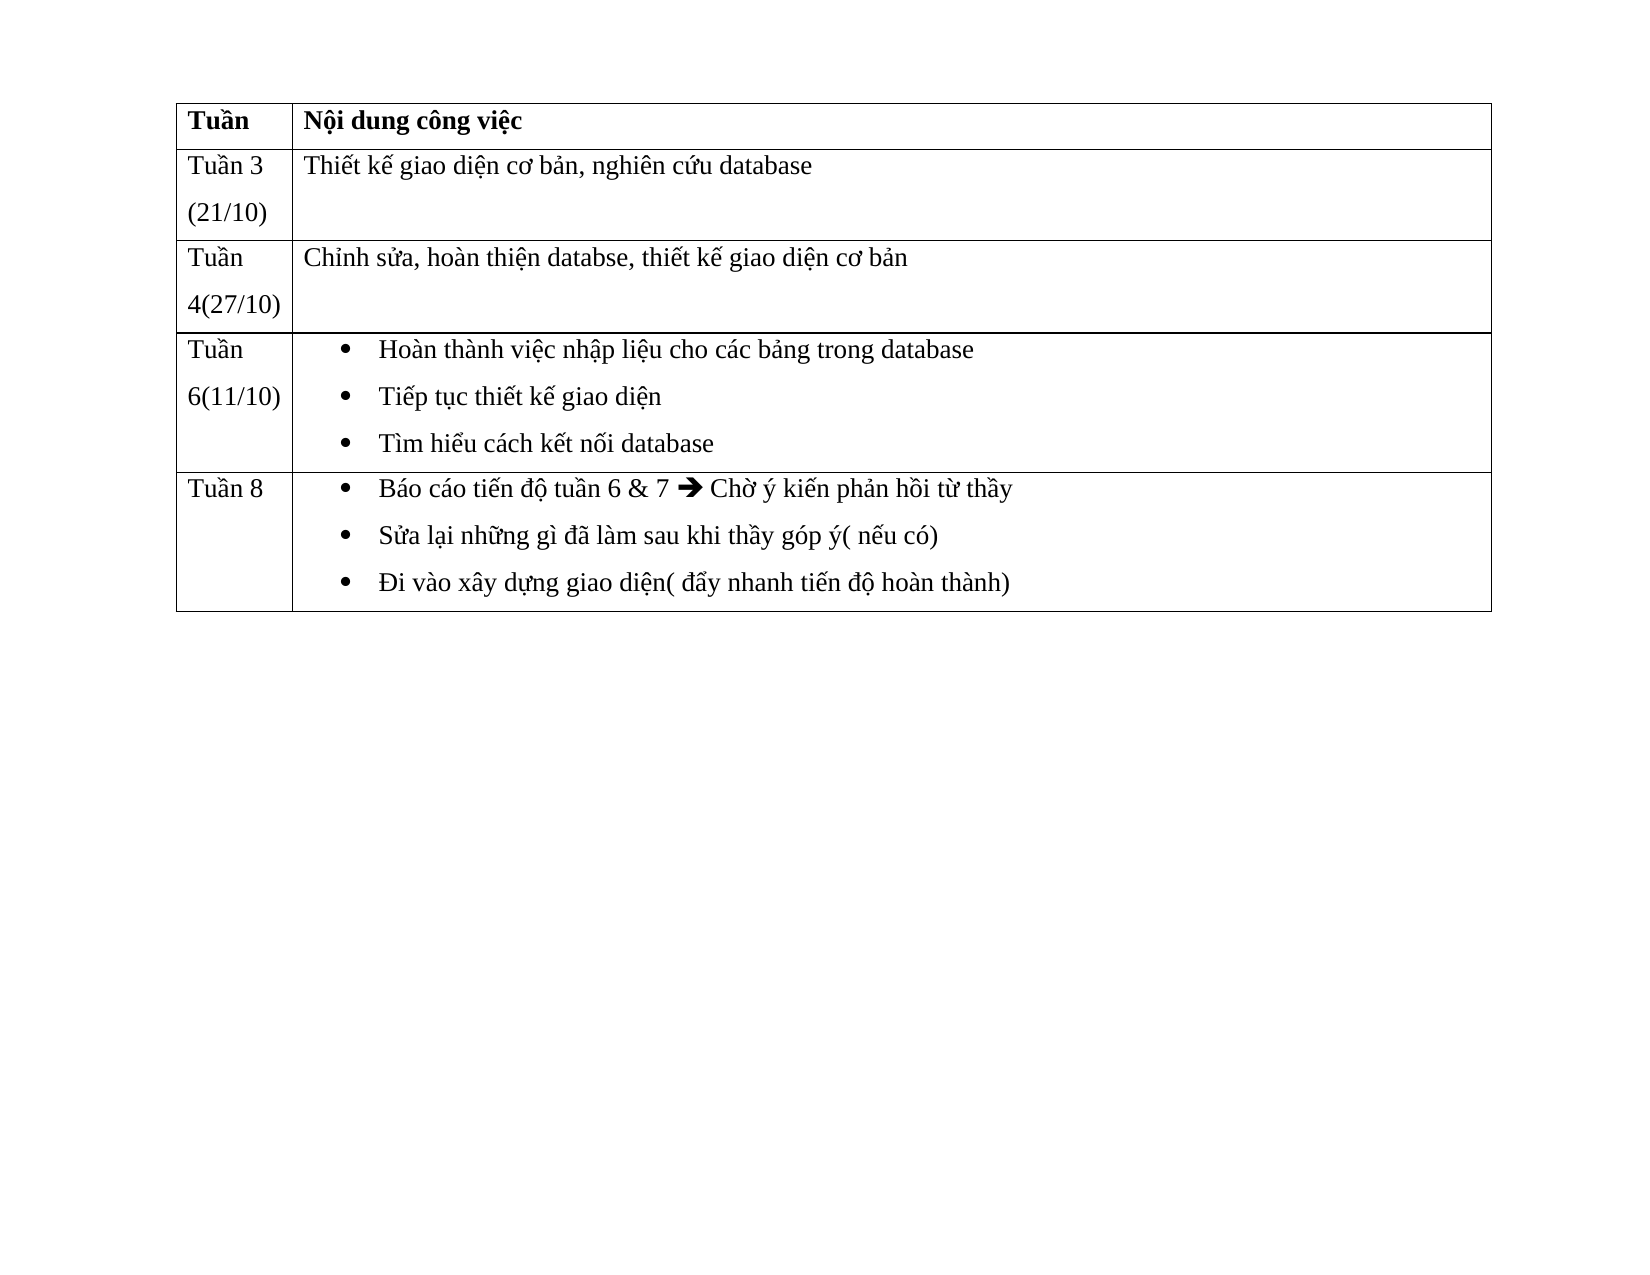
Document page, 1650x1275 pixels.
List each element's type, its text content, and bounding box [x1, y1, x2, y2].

table_cell Hoàn thành việc nhập liệu cho các bảng trong database Tiếp tục thiết kế giao diện Tìm hiểu cách kết nối database [293, 334, 1491, 472]
table_cell Thiết kế giao diện cơ bản, nghiên cứu database [293, 150, 1491, 240]
table_header Nội dung công việc [293, 104, 1491, 148]
table_header Tuần [177, 104, 292, 148]
table_cell Tuần 8 [177, 473, 292, 611]
table_cell Tuần 4(27/10) [177, 241, 292, 332]
table_cell Báo cáo tiến độ tuần 6 & 7 Chờ ý kiến phản hồi từ thầy Sửa lại những gì đã làm sau khi thầy góp ý( nếu có) Đi vào xây dựng giao diện( đẩy nhanh tiến độ hoàn thành) [293, 473, 1491, 611]
table_cell Tuần 6(11/10) [177, 334, 292, 472]
table_cell Tuần 3 (21/10) [177, 150, 292, 240]
table_cell Chỉnh sửa, hoàn thiện databse, thiết kế giao diện cơ bản [293, 241, 1491, 332]
